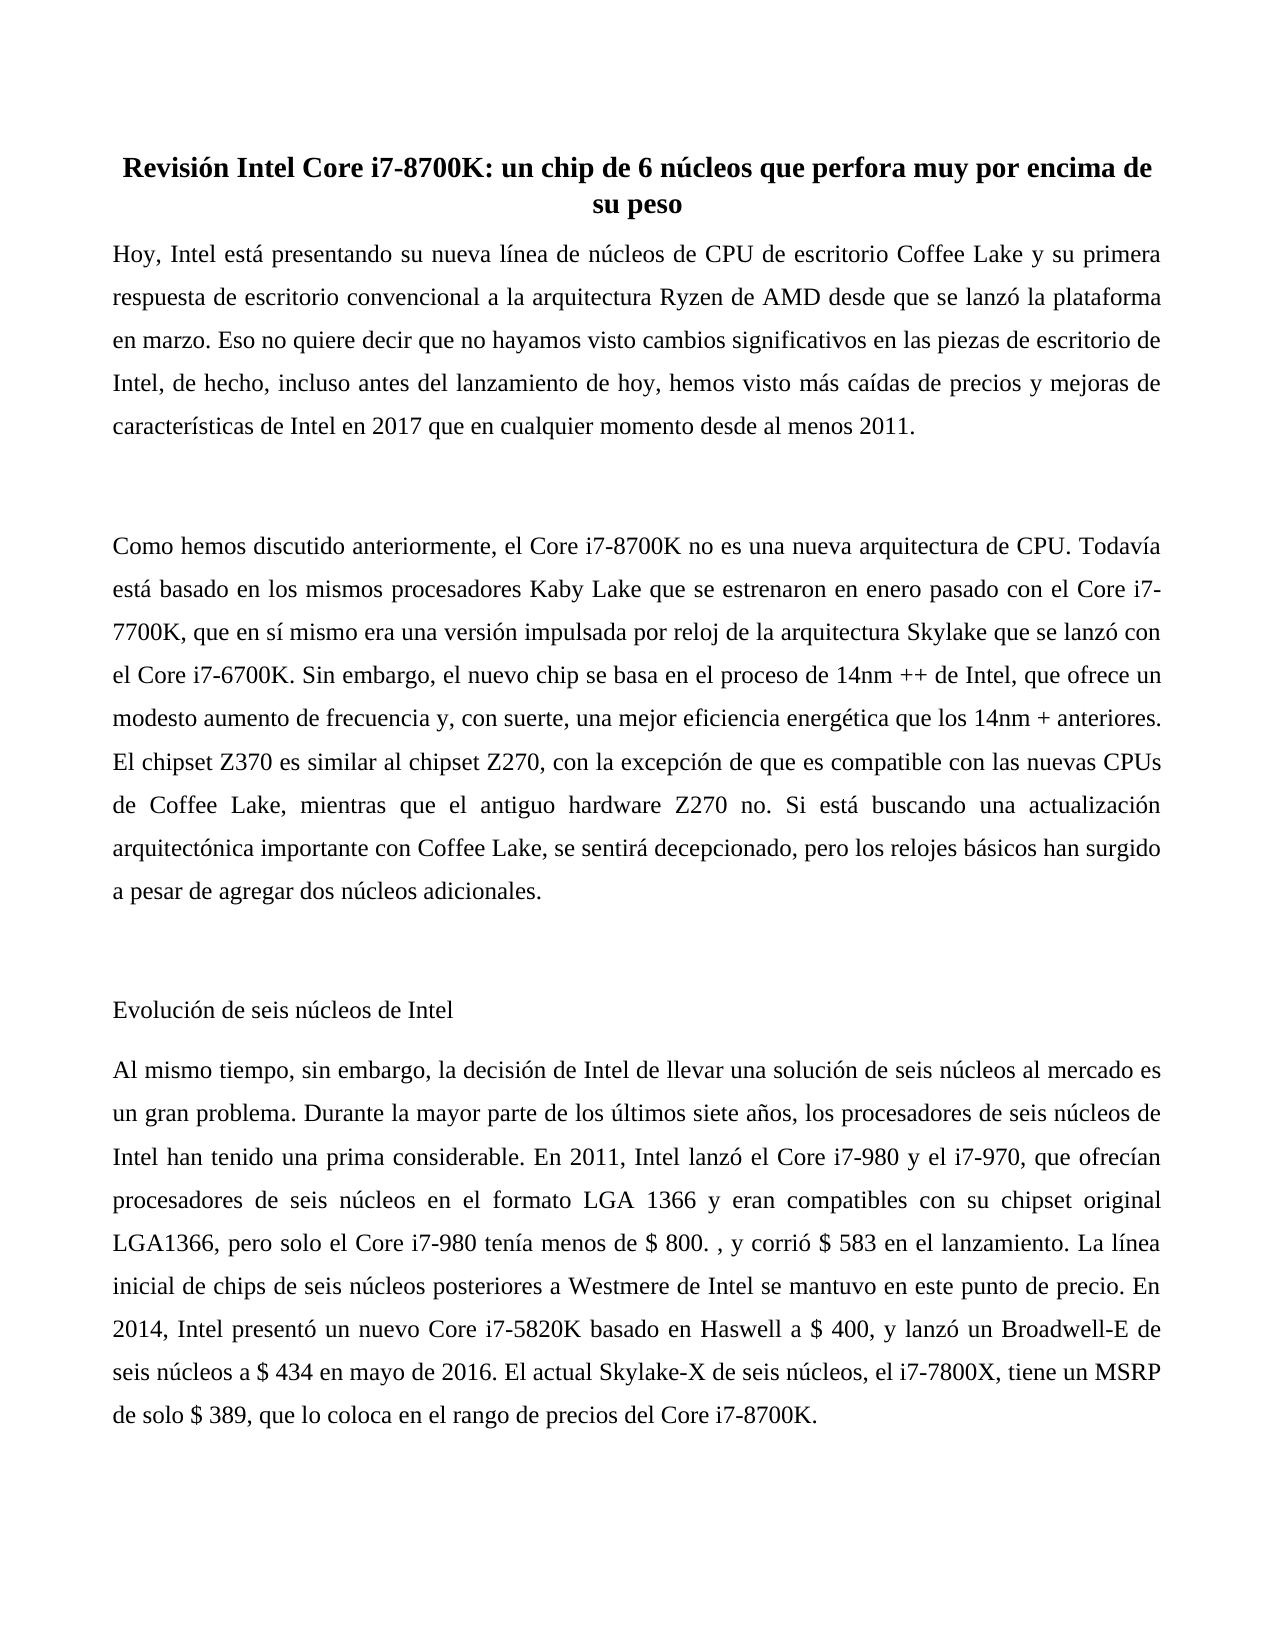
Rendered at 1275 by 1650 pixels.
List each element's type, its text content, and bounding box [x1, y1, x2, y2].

text Hoy, Intel está presentando su nueva línea de núcleos de CPU de escritorio Coffee Lake y su primera respuesta de escritorio convencional a la arquitectura Ryzen de AMD desde que se lanzó la plataforma en marzo. Eso no quiere decir que no hayamos visto cambios significativos en las piezas de escritorio de Intel, de hecho, incluso antes del lanzamiento de hoy, hemos visto más caídas de precios y mejoras de características de Intel en 2017 que en cualquier momento desde al menos 2011. [112, 239, 1162, 440]
text Evolución de seis núcleos de Intel [112, 996, 1162, 1024]
text Como hemos discutido anteriormente, el Core i7-8700K no es una nueva arquitectura de CPU. Todavía está basado en los mismos procesadores Kaby Lake que se estrenaron en enero pasado con el Core i7-7700K, que en sí mismo era una versión impulsada por reloj de la arquitectura Skylake que se lanzó con el Core i7-6700K. Sin embargo, el nuevo chip se basa en el proceso de 14nm ++ de Intel, que ofrece un modesto aumento de frecuencia y, con suerte, una mejor eficiencia energética que los 14nm + anteriores. El chipset Z370 es similar al chipset Z270, con la excepción de que es compatible con las nuevas CPUs de Coffee Lake, mientras que el antiguo hardware Z270 no. Si está buscando una actualización arquitectónica importante con Coffee Lake, se sentirá decepcionado, pero los relojes básicos han surgido a pesar de agregar dos núcleos adicionales. [112, 531, 1162, 905]
text Al mismo tiempo, sin embargo, la decisión de Intel de llevar una solución de seis núcleos al mercado es un gran problema. Durante la mayor parte de los últimos siete años, los procesadores de seis núcleos de Intel han tenido una prima considerable. En 2011, Intel lanzó el Core i7-980 y el i7-970, que ofrecían procesadores de seis núcleos en el formato LGA 1366 y eran compatibles con su chipset original LGA1366, pero solo el Core i7-980 tenía menos de $ 800. , y corrió $ 583 en el lanzamiento. La línea inicial de chips de seis núcleos posteriores a Westmere de Intel se mantuvo en este punto de precio. En 2014, Intel presentó un nuevo Core i7-5820K basado en Haswell a $ 400, y lanzó un Broadwell-E de seis núcleos a $ 434 en mayo de 2016. El actual Skylake-X de seis núcleos, el i7-7800X, tiene un MSRP de solo $ 389, que lo coloca en el rango de precios del Core i7-8700K. [112, 1055, 1162, 1429]
text Revisión Intel Core i7-8700K: un chip de 6 núcleos que perfora muy por encima de su peso [112, 150, 1162, 220]
